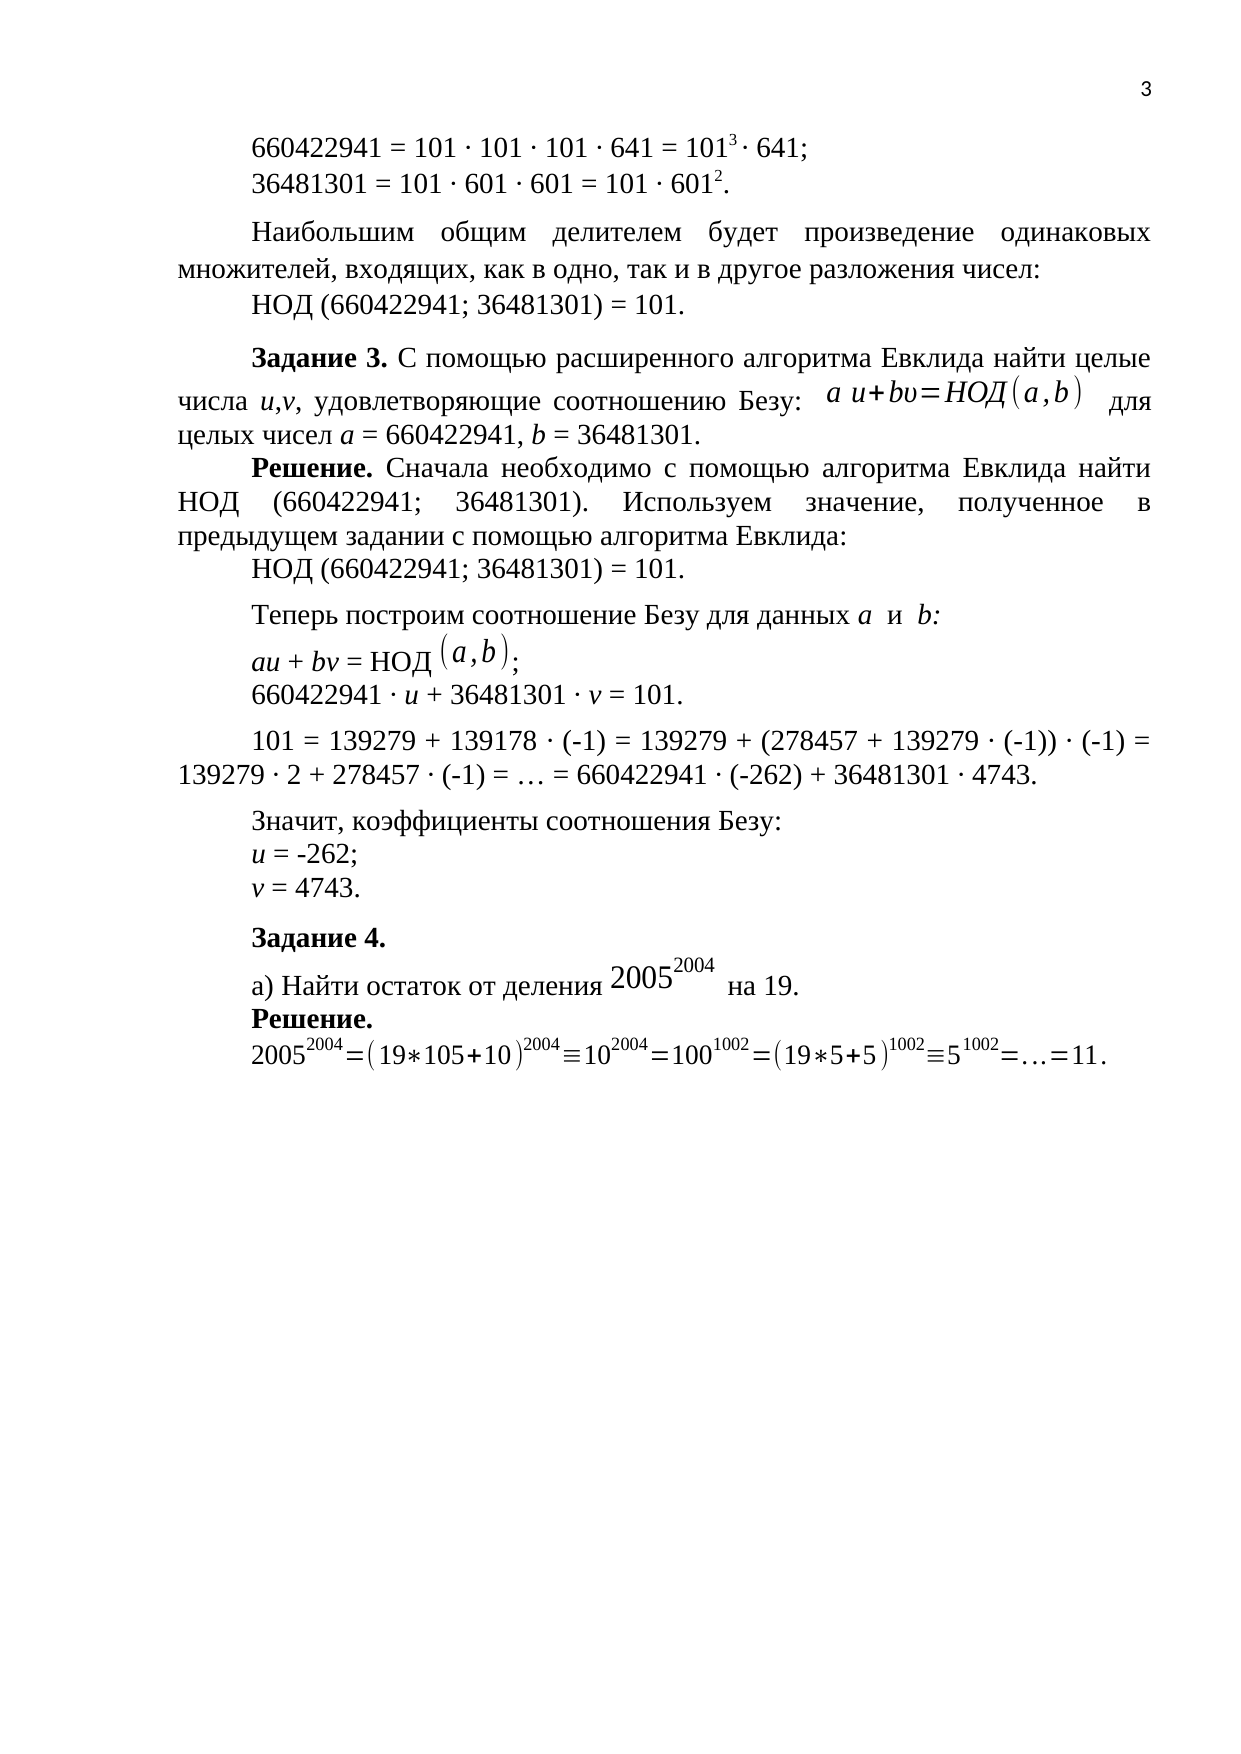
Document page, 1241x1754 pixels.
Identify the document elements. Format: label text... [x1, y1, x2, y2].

text au + bv = НОД ; [177, 631, 1152, 677]
text Теперь построим соотношение Безу для данных a и b: [177, 597, 1152, 631]
text Решение. Сначала необходимо с помощью алгоритма Евклида найти НОД (660422941; 36481301). Используем значение, полученное в предыдущем задании с помощью алгоритма Евклида: [177, 451, 1152, 551]
text Наибольшим общим делителем будет произведение одинаковых множителей, входящих, как в одно, так и в другое разложения чисел: [177, 214, 1152, 284]
text 660422941 ∙ u + 36481301 ∙ v = 101. [177, 677, 1152, 711]
text а) Найти остаток от деления на 19. [177, 954, 1152, 1001]
text Решение. [177, 1001, 1152, 1035]
text Значит, коэффициенты соотношения Безу: [177, 803, 1152, 836]
text Задание 3. С помощью расширенного алгоритма Евклида найти целые числа u,v, удовлетворяющие соотношению Безу: для целых чисел а = 660422941, b = 36481301. [177, 340, 1152, 451]
text u = -262; [177, 836, 1152, 870]
text 36481301 = 101 ∙ 601 ∙ 601 = 101 ∙ 6012. [177, 166, 1152, 199]
text 101 = 139279 + 139178 ∙ (-1) = 139279 + (278457 + 139279 ∙ (-1)) ∙ (-1) = 139279 ∙ 2 + 278457 ∙ (-1) = … = 660422941 ∙ (-262) + 36481301 ∙ 4743. [177, 723, 1152, 790]
text НОД (660422941; 36481301) = 101. [177, 551, 1152, 585]
text НОД (660422941; 36481301) = 101. [177, 287, 1152, 320]
text Задание 4. [177, 920, 1152, 954]
text 660422941 = 101 ∙ 101 ∙ 101 ∙ 641 = 1013 ∙ 641; [177, 130, 1152, 163]
text v = 4743. [177, 870, 1152, 903]
